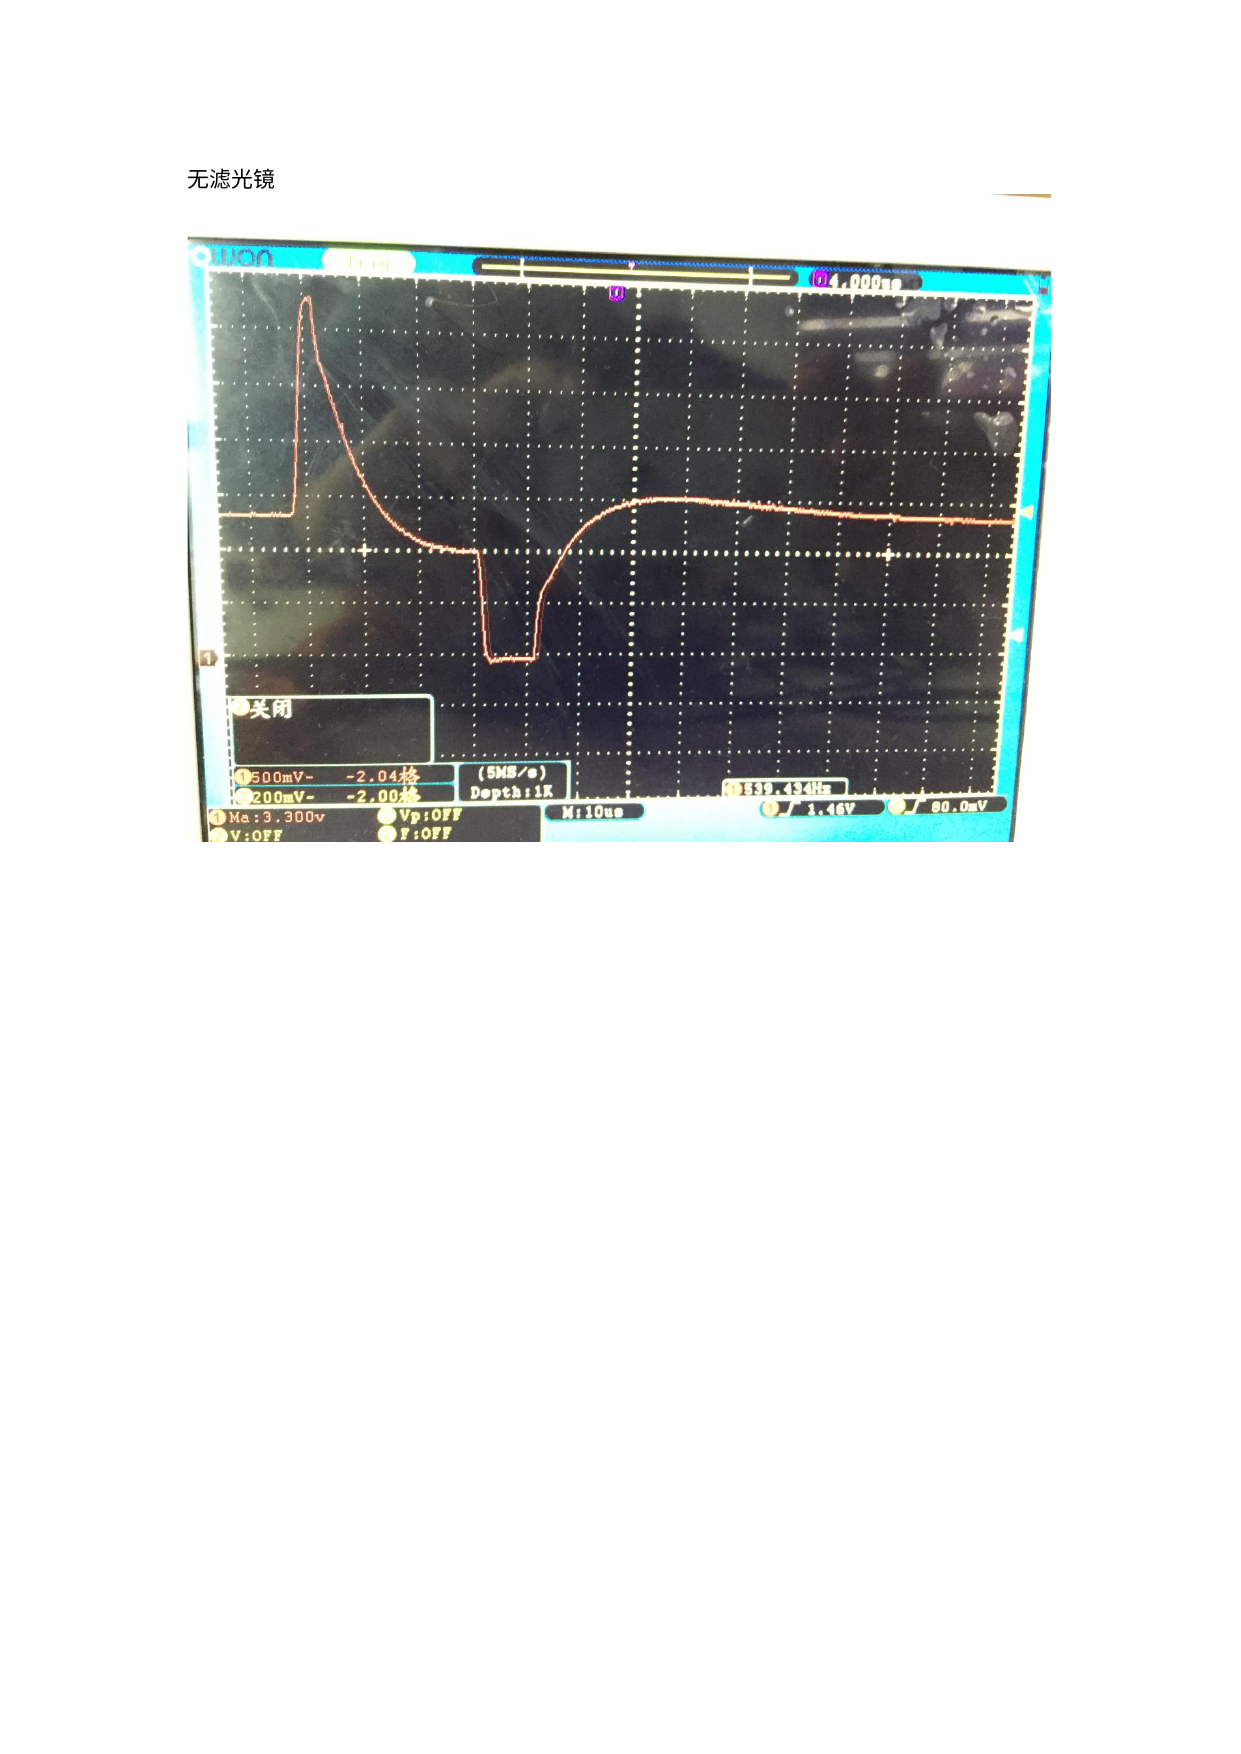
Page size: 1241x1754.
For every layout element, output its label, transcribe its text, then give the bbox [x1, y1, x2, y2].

picture [187, 194, 1052, 842]
list 无滤光镜 [187, 162, 1053, 194]
